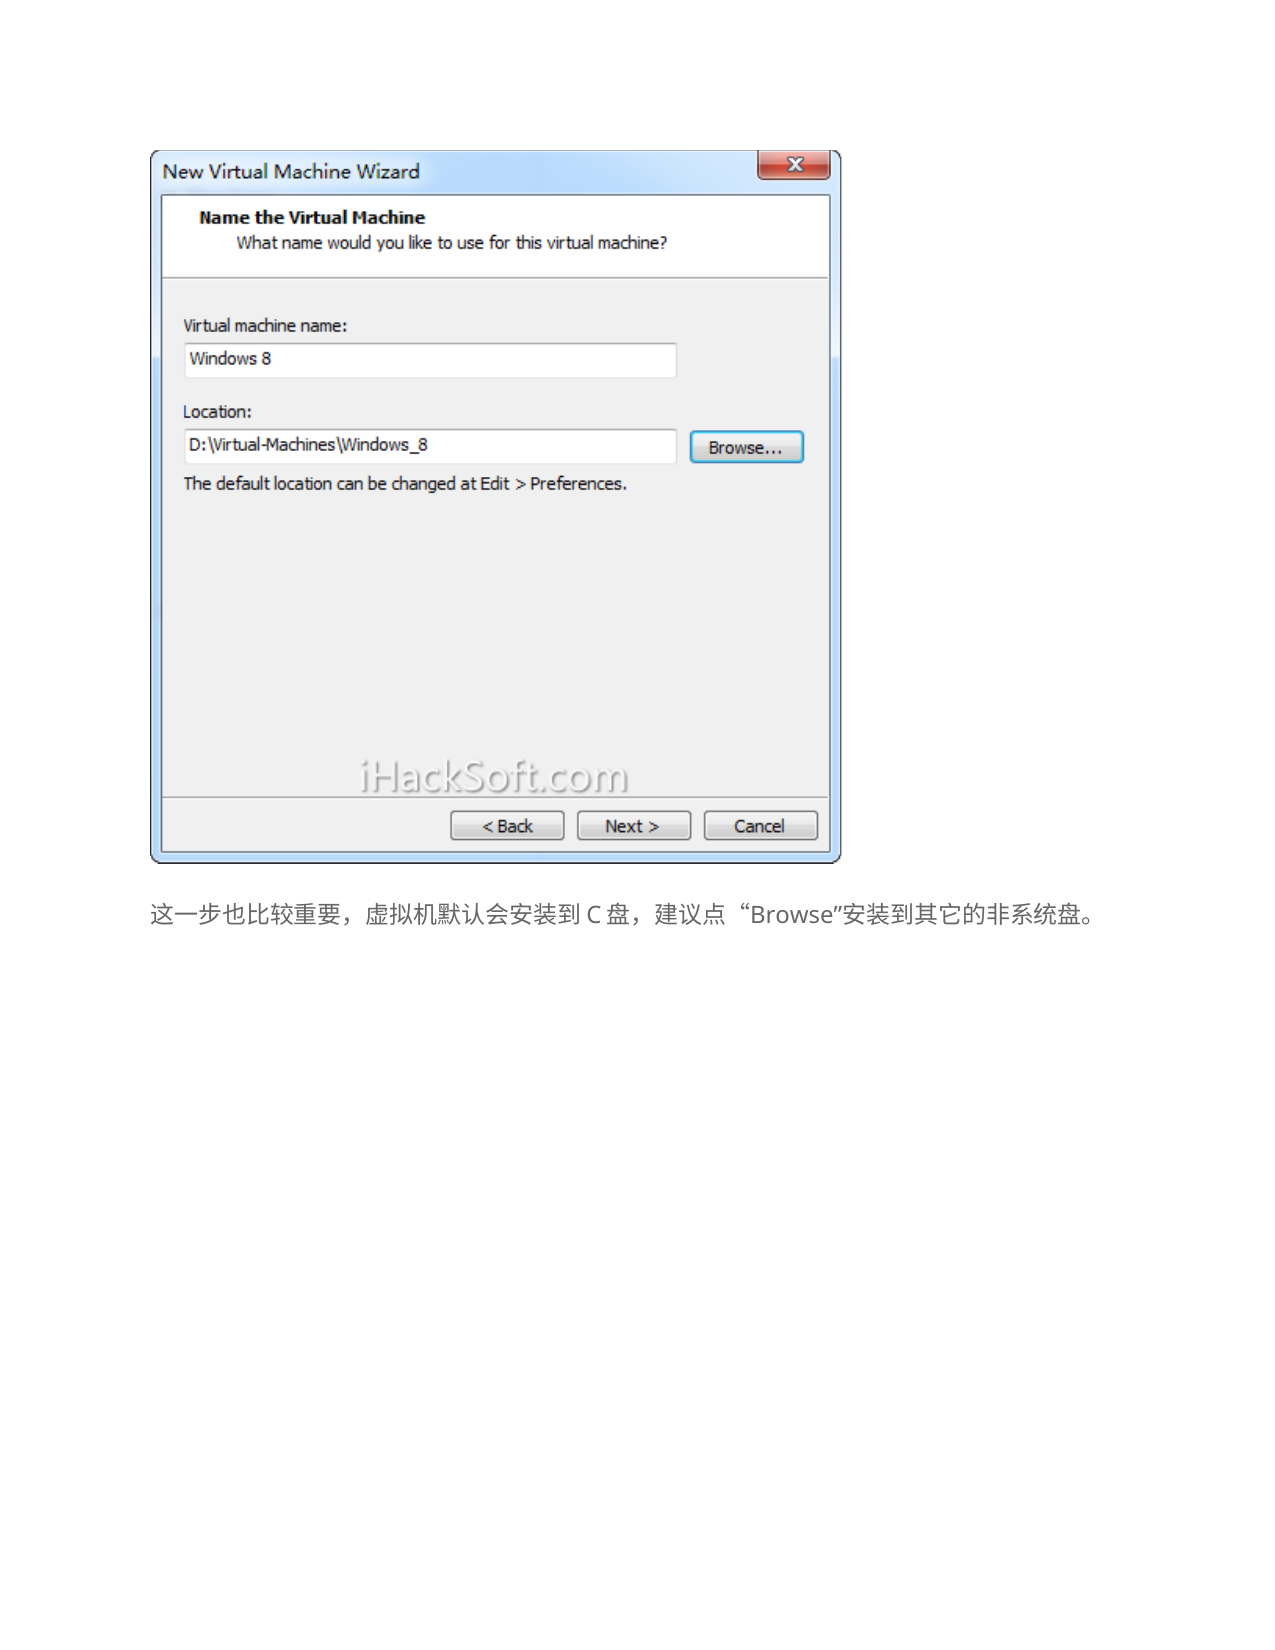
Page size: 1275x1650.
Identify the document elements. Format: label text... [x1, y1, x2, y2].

text 这一步也比较重要，虚拟机默认会安装到C盘，建议点“Browse”安装到其它的非系统盘。 [150, 887, 1125, 931]
picture [150, 150, 842, 864]
